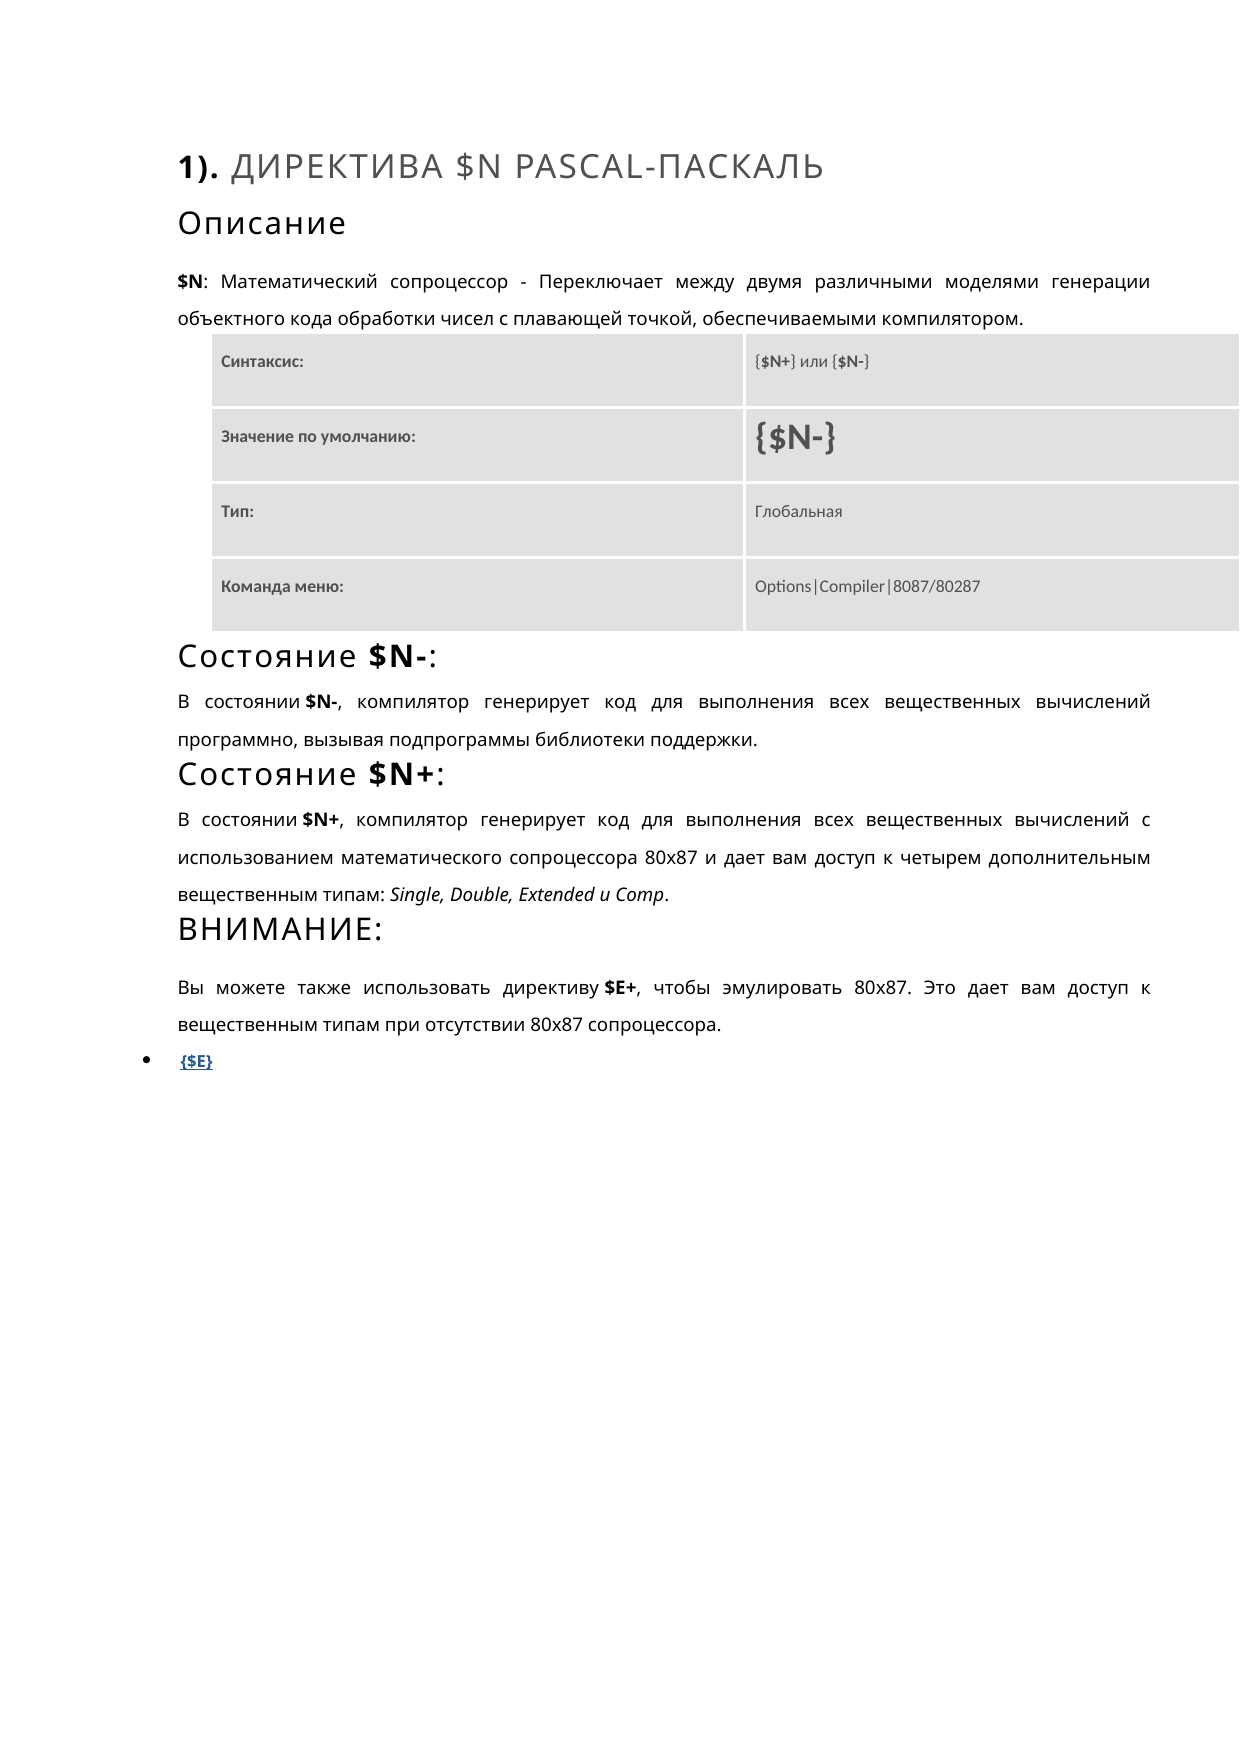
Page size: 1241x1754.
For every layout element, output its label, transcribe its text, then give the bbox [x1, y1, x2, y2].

text $N: Математический сопроцессор - Переключает между двумя различными моделями генерации объектного кода обработки чисел с плавающей точкой, обеспечиваемыми компилятором. [177, 256, 1152, 331]
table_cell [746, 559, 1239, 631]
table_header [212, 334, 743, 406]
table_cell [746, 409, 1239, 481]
subtitle 1). Директива $N Pascal-Паскаль [177, 143, 1152, 188]
subtitle Состояние $N-: [177, 634, 1152, 677]
subtitle Описание [177, 201, 1152, 244]
text Вы можете также использовать директиву $E+, чтобы эмулировать 80x87. Это дает вам доступ к вещественным типам при отсутствии 80x87 сопроцессора. [177, 962, 1152, 1037]
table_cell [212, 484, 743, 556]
subtitle Состояние $N+: [177, 752, 1152, 794]
text В состоянии $N-, компилятор генерирует код для выполнения всех вещественных вычислений программно, вызывая подпрограммы библиотеки поддержки. [177, 677, 1152, 752]
text В состоянии $N+, компилятор генерирует код для выполнения всех вещественных вычислений с использованием математического сопроцессора 80x87 и дает вам доступ к четырем дополнительным вещественным типам: Single, Double, Extended и Comp. [177, 794, 1152, 907]
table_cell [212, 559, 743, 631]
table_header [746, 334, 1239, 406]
list {$E} [143, 1037, 1152, 1072]
subtitle ВНИМАНИЕ: [177, 907, 1152, 949]
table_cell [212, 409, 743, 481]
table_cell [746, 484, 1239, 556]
